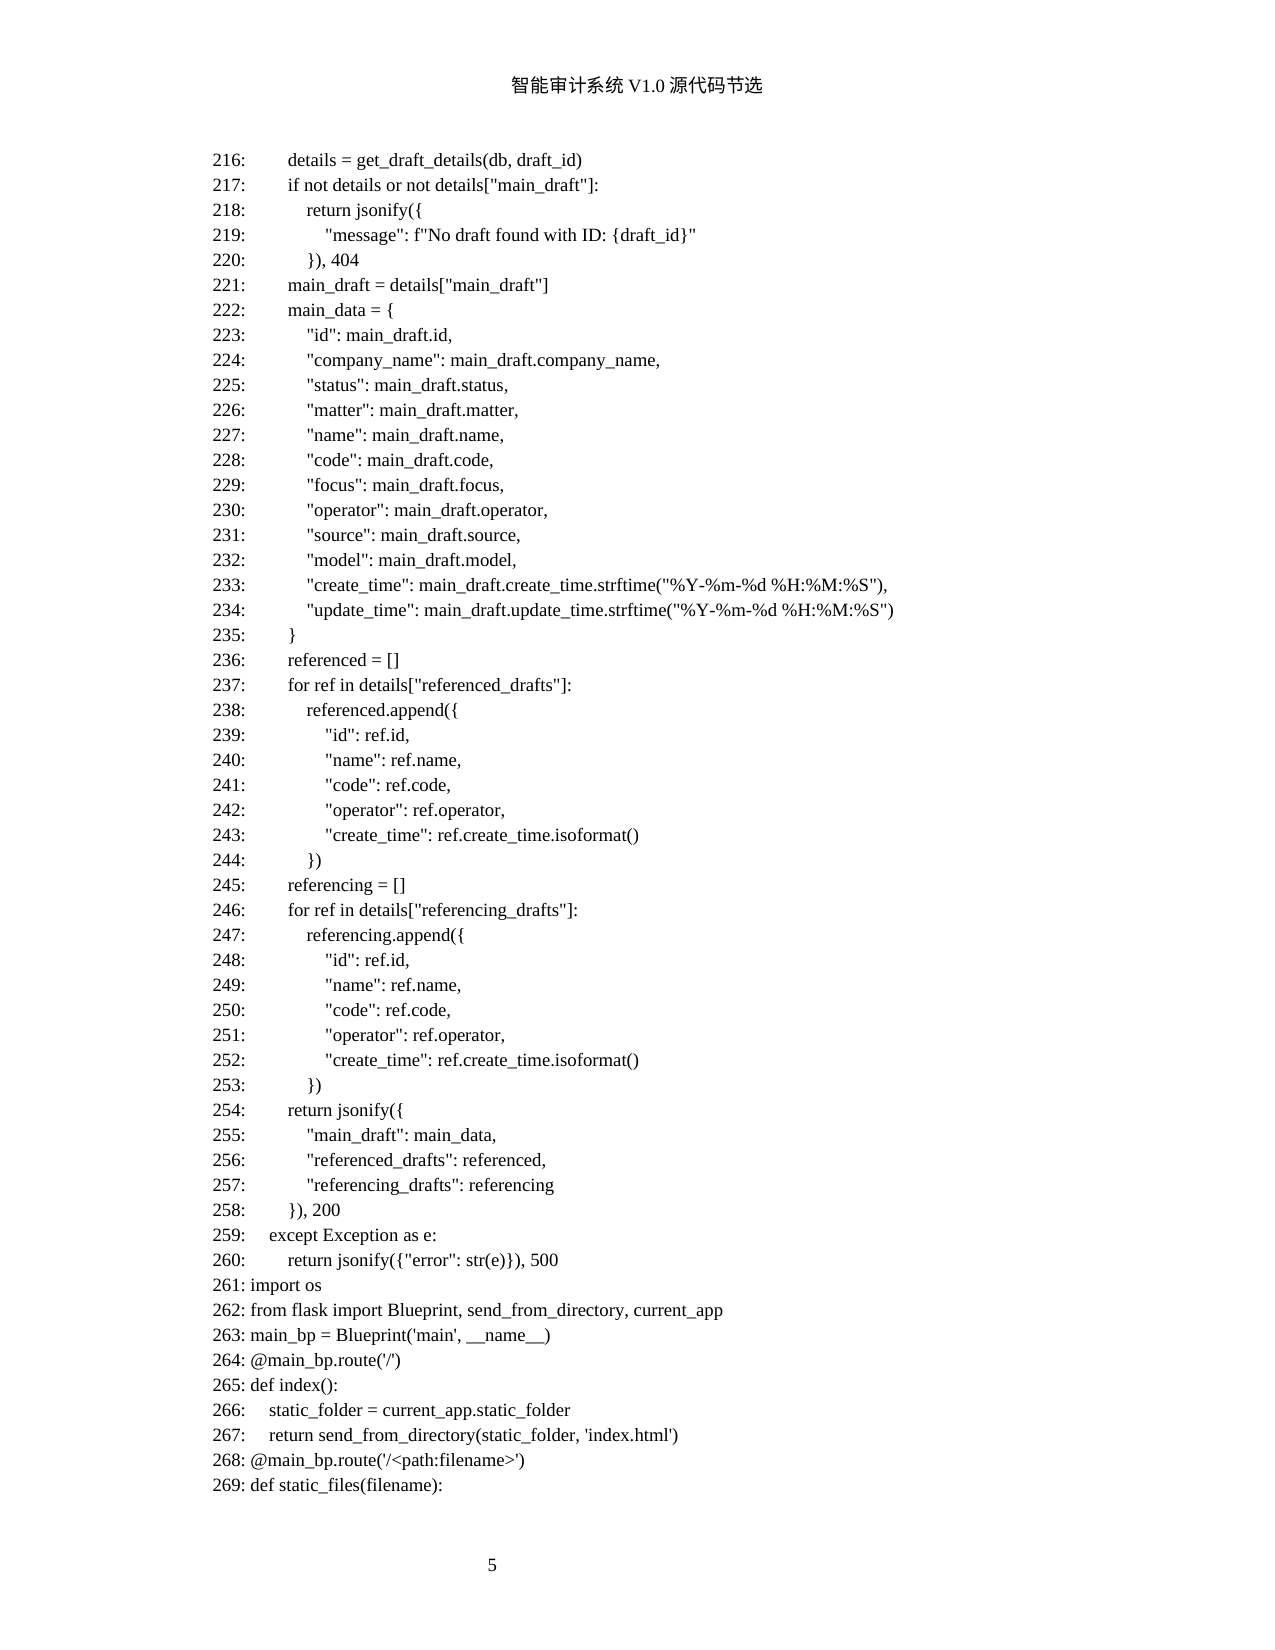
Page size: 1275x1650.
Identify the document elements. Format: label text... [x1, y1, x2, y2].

text 260: return jsonify({"error": str(e)}), 500 [212, 1250, 1087, 1271]
text 243: "create_time": ref.create_time.isoformat() [212, 825, 1087, 846]
text 246: for ref in details["referencing_drafts"]: [212, 900, 1087, 921]
text 256: "referenced_drafts": referenced, [212, 1150, 1087, 1171]
text 253: }) [212, 1075, 1087, 1096]
text 222: main_data = { [212, 300, 1087, 321]
text 245: referencing = [] [212, 875, 1087, 896]
text 251: "operator": ref.operator, [212, 1025, 1087, 1046]
text 227: "name": main_draft.name, [212, 425, 1087, 446]
text 268: @main_bp.route('/<path:filename>') [212, 1450, 1087, 1471]
text 231: "source": main_draft.source, [212, 525, 1087, 546]
text 259: except Exception as e: [212, 1225, 1087, 1246]
text 269: def static_files(filename): [212, 1475, 1087, 1496]
text 232: "model": main_draft.model, [212, 550, 1087, 571]
text 233: "create_time": main_draft.create_time.strftime("%Y-%m-%d %H:%M:%S"), [212, 575, 1087, 596]
text 239: "id": ref.id, [212, 725, 1087, 746]
text 226: "matter": main_draft.matter, [212, 400, 1087, 421]
text 238: referenced.append({ [212, 700, 1087, 721]
text 240: "name": ref.name, [212, 750, 1087, 771]
text 225: "status": main_draft.status, [212, 375, 1087, 396]
text 223: "id": main_draft.id, [212, 325, 1087, 346]
text 241: "code": ref.code, [212, 775, 1087, 796]
text 242: "operator": ref.operator, [212, 800, 1087, 821]
text 265: def index(): [212, 1375, 1087, 1396]
text 229: "focus": main_draft.focus, [212, 475, 1087, 496]
text 219: "message": f"No draft found with ID: {draft_id}" [212, 225, 1087, 246]
text 266: static_folder = current_app.static_folder [212, 1400, 1087, 1421]
text 263: main_bp = Blueprint('main', __name__) [212, 1325, 1087, 1346]
text 254: return jsonify({ [212, 1100, 1087, 1121]
text 247: referencing.append({ [212, 925, 1087, 946]
text 234: "update_time": main_draft.update_time.strftime("%Y-%m-%d %H:%M:%S") [212, 600, 1087, 621]
text 249: "name": ref.name, [212, 975, 1087, 996]
text 264: @main_bp.route('/') [212, 1350, 1087, 1371]
text 252: "create_time": ref.create_time.isoformat() [212, 1050, 1087, 1071]
text 217: if not details or not details["main_draft"]: [212, 175, 1087, 196]
text 261: import os [212, 1275, 1087, 1296]
text 218: return jsonify({ [212, 200, 1087, 221]
text 228: "code": main_draft.code, [212, 450, 1087, 471]
text 250: "code": ref.code, [212, 1000, 1087, 1021]
text 244: }) [212, 850, 1087, 871]
text 216: details = get_draft_details(db, draft_id) [212, 150, 1087, 171]
text 237: for ref in details["referenced_drafts"]: [212, 675, 1087, 696]
text 258: }), 200 [212, 1200, 1087, 1221]
text 235: } [212, 625, 1087, 646]
text 230: "operator": main_draft.operator, [212, 500, 1087, 521]
text 224: "company_name": main_draft.company_name, [212, 350, 1087, 371]
text 262: from flask import Blueprint, send_from_directory, current_app [212, 1300, 1087, 1321]
text 221: main_draft = details["main_draft"] [212, 275, 1087, 296]
text 236: referenced = [] [212, 650, 1087, 671]
text 257: "referencing_drafts": referencing [212, 1175, 1087, 1196]
text 248: "id": ref.id, [212, 950, 1087, 971]
text 255: "main_draft": main_data, [212, 1125, 1087, 1146]
text 267: return send_from_directory(static_folder, 'index.html') [212, 1425, 1087, 1446]
text 220: }), 404 [212, 250, 1087, 271]
